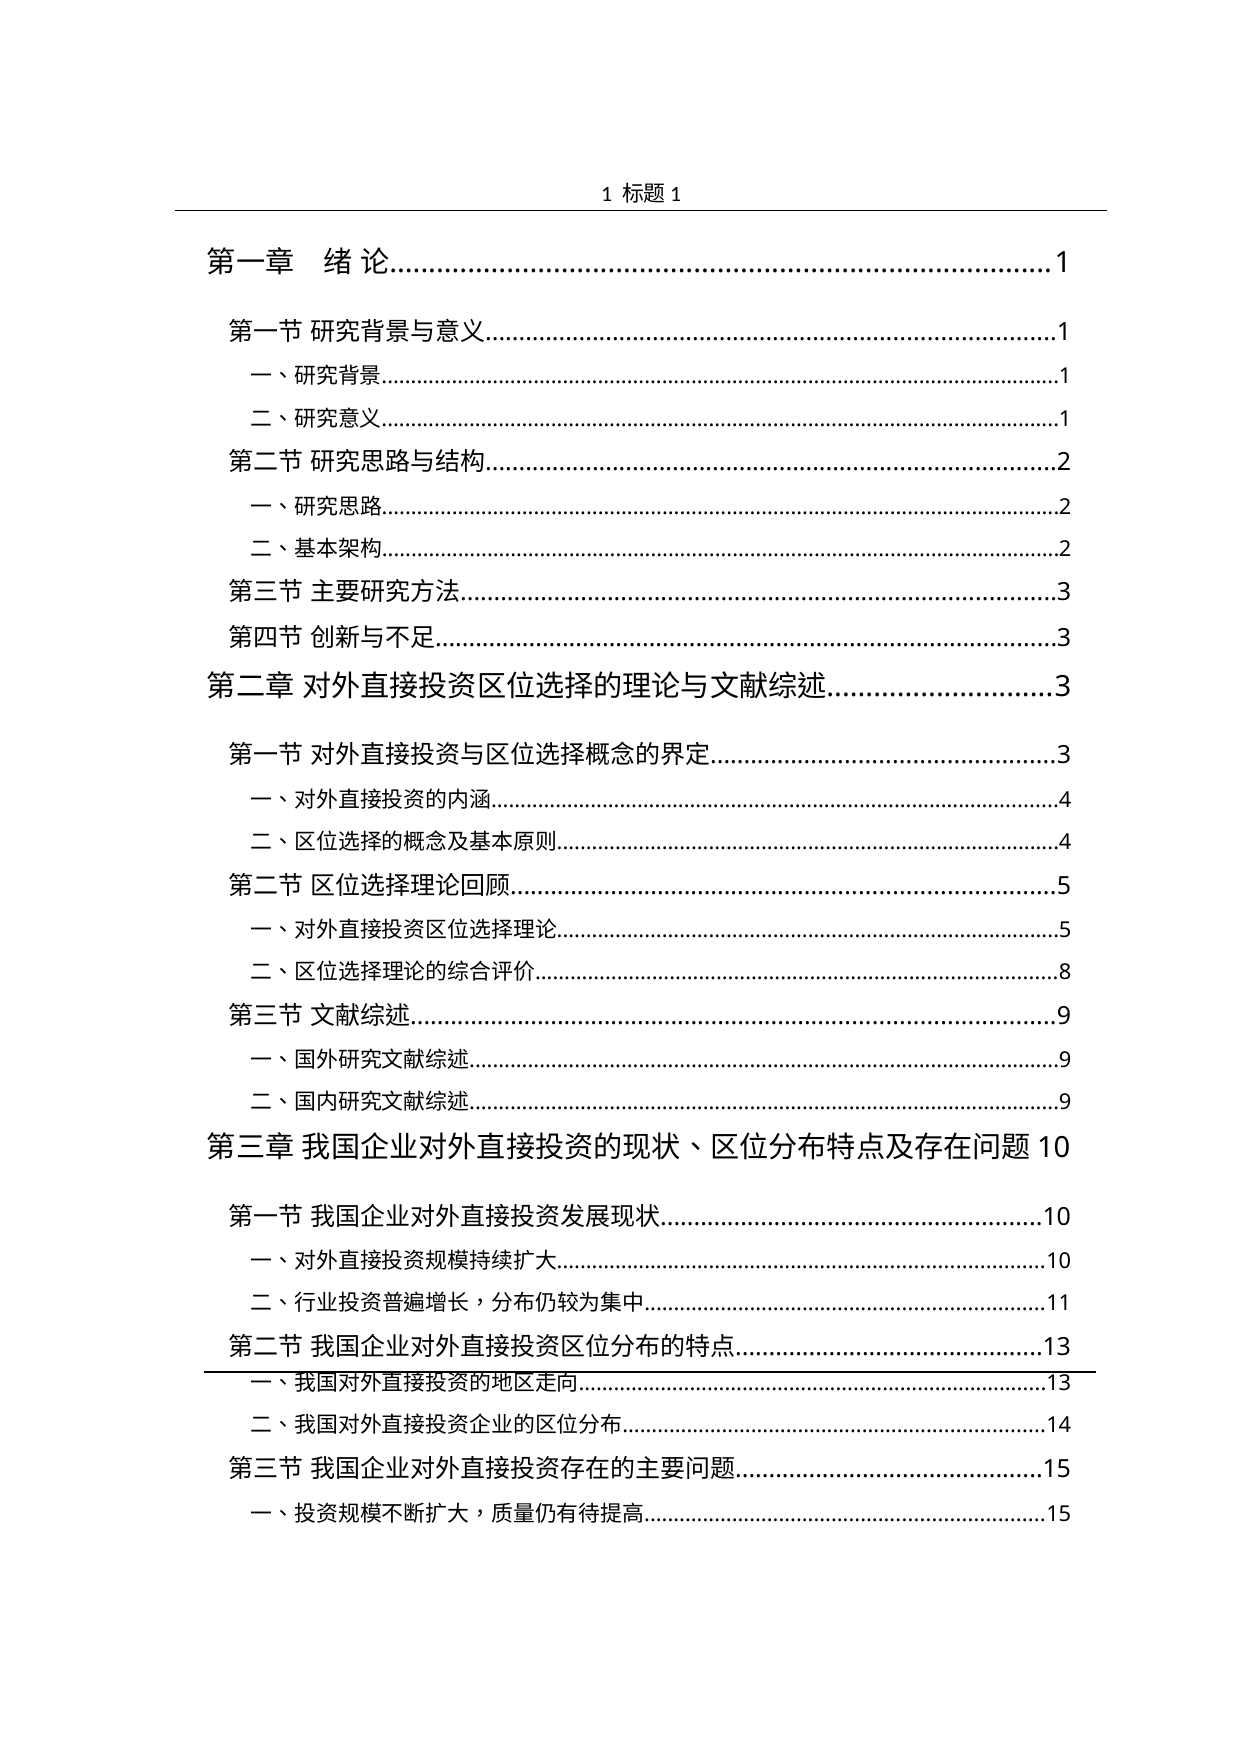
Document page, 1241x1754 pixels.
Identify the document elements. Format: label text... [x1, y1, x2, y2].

text 第一节 研究背景与意义 1 [229, 313, 1107, 347]
text 第三节 文献综述 9 [229, 997, 1107, 1031]
text 二、我国对外直接投资企业的区位分布 14 [250, 1409, 1107, 1439]
text 二、研究意义 1 [251, 402, 1107, 432]
text 第三节 我国企业对外直接投资存在的主要问题 15 [229, 1451, 1107, 1485]
text 一、国外研究文献综述 9 [250, 1044, 1107, 1074]
text 第一节 我国企业对外直接投资发展现状 10 [229, 1198, 1107, 1232]
text 第三节 主要研究方法 3 [229, 574, 1107, 608]
text 二、国内研究文献综述 9 [250, 1086, 1107, 1116]
text 第四节 创新与不足 3 [229, 620, 1107, 654]
text 第二节 研究思路与结构 2 [229, 444, 1107, 478]
text 一、研究思路 2 [250, 491, 1107, 521]
text 第三章 我国企业对外直接投资的现状、区位分布特点及存在问题10 [207, 1127, 1107, 1166]
text 第二节 我国企业对外直接投资区位分布的特点 13 [229, 1328, 1107, 1362]
text 第一章 绪 论 1 [207, 242, 1107, 281]
text 第二章 对外直接投资区位选择的理论与文献综述 3 [207, 666, 1107, 705]
text 一、投资规模不断扩大，质量仍有待提高 15 [250, 1498, 1107, 1527]
text 二、区位选择理论的综合评价 8 [251, 956, 1107, 986]
text 一、我国对外直接投资的地区走向 13 [250, 1367, 1107, 1397]
text 一、研究背景 1 [250, 360, 1107, 390]
text 二、基本架构 2 [251, 533, 1107, 562]
text 二、行业投资普遍增长，分布仍较为集中 11 [251, 1287, 1107, 1317]
text 第二节 区位选择理论回顾 5 [229, 867, 1107, 901]
text 一、对外直接投资区位选择理论 5 [250, 914, 1107, 944]
text 二、区位选择的概念及基本原则 4 [250, 826, 1107, 856]
text 第一节 对外直接投资与区位选择概念的界定 3 [229, 737, 1107, 771]
text 一、对外直接投资规模持续扩大 10 [250, 1245, 1107, 1275]
text 一、对外直接投资的内涵 4 [250, 784, 1107, 814]
